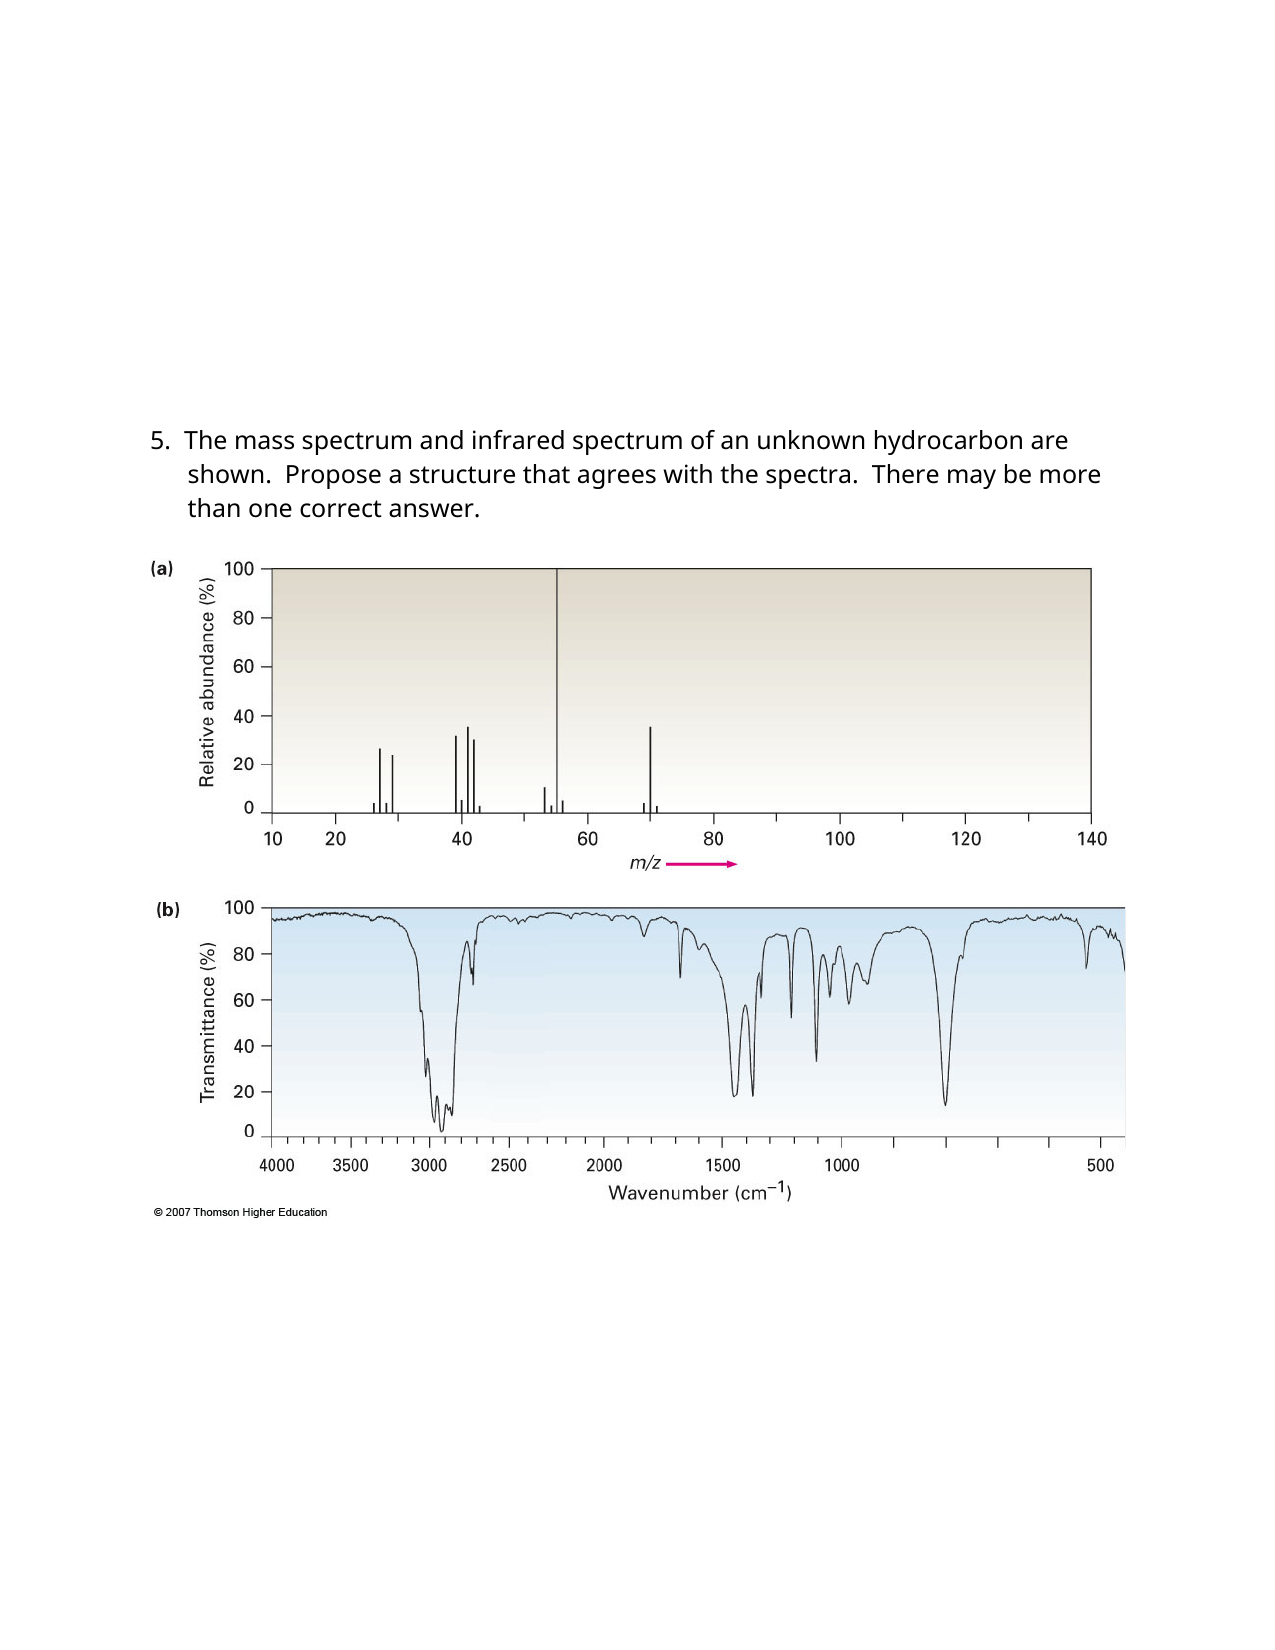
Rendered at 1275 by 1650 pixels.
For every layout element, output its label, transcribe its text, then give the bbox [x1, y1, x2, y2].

picture [150, 558, 1125, 1219]
text 5. The mass spectrum and infrared spectrum of an unknown hydrocarbon are shown. Propose a structure that agrees with the spectra. There may be more than one correct answer. [150, 422, 1125, 525]
